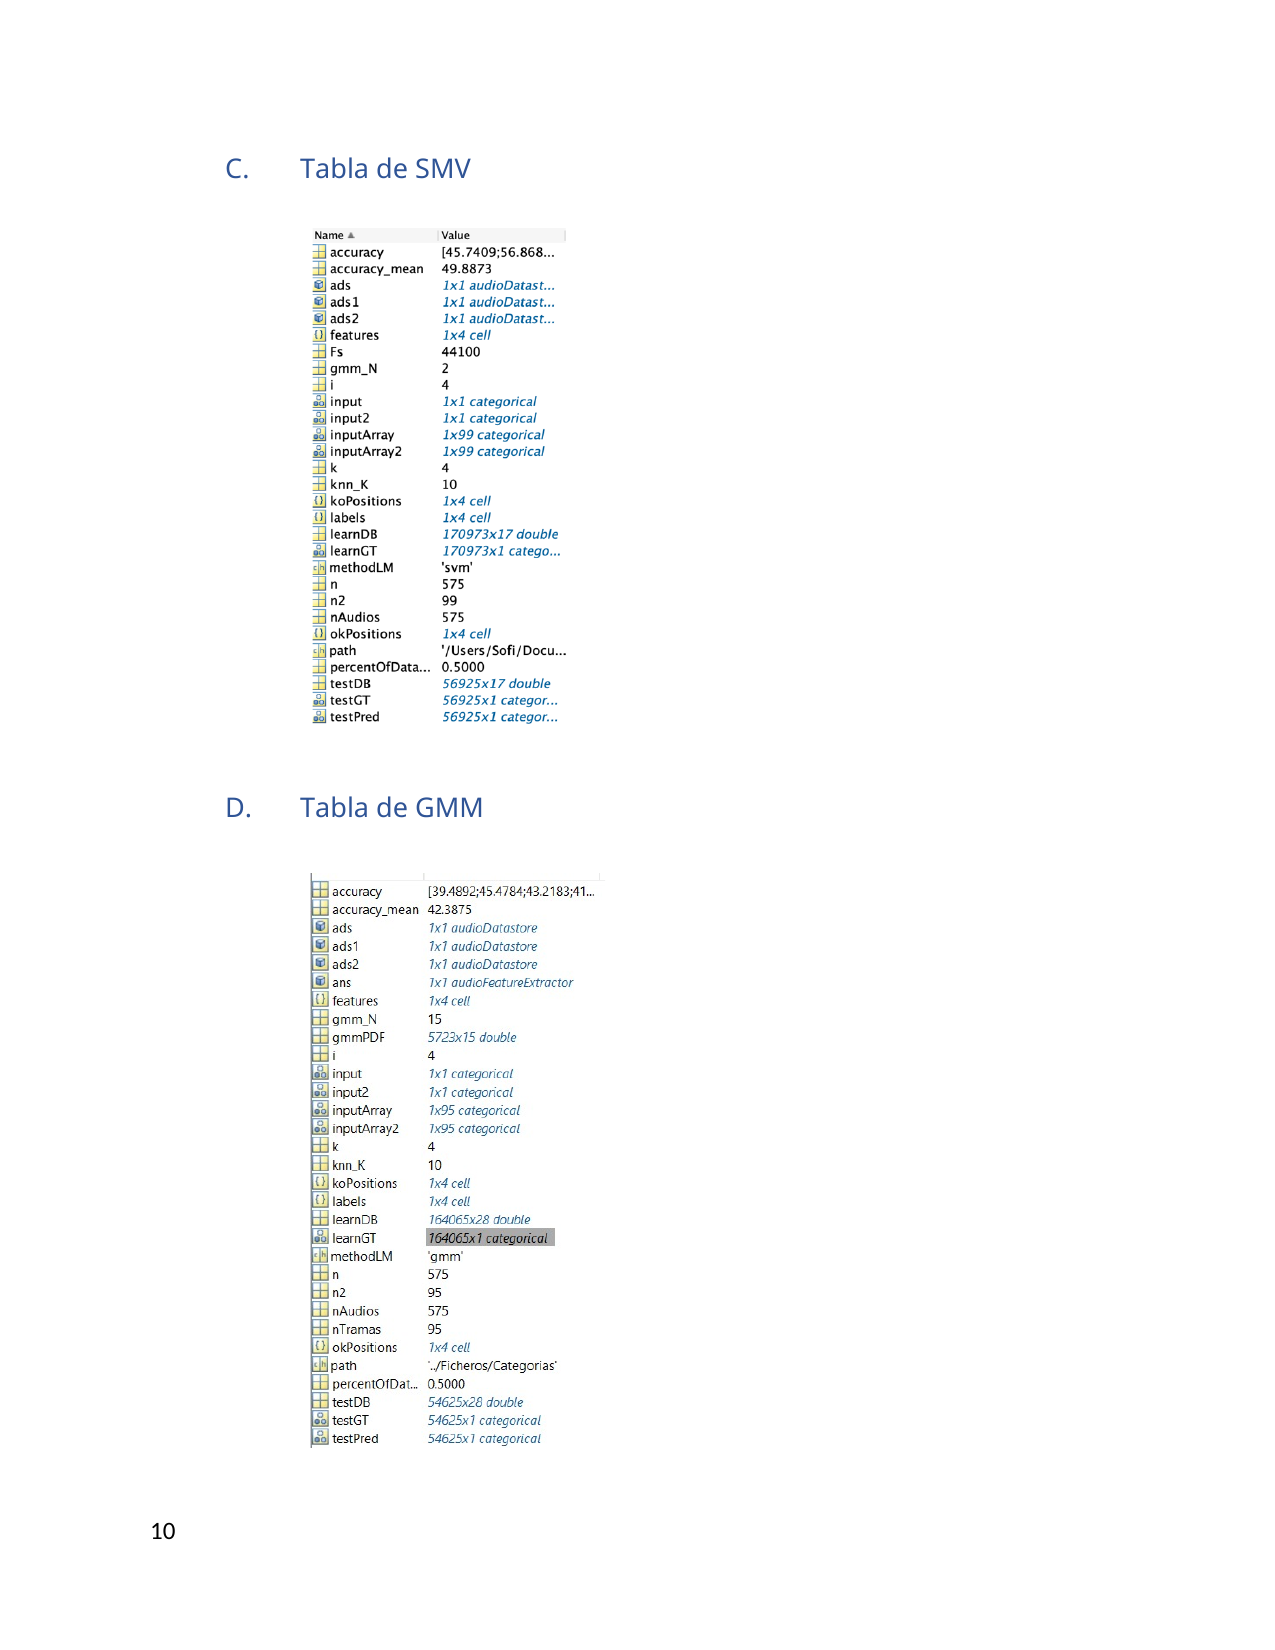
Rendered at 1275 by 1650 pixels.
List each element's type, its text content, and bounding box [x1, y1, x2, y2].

subtitle Tabla de SMV [225, 150, 1125, 187]
subtitle Tabla de GMM [225, 788, 1125, 825]
picture [312, 228, 579, 724]
picture [310, 873, 606, 1448]
